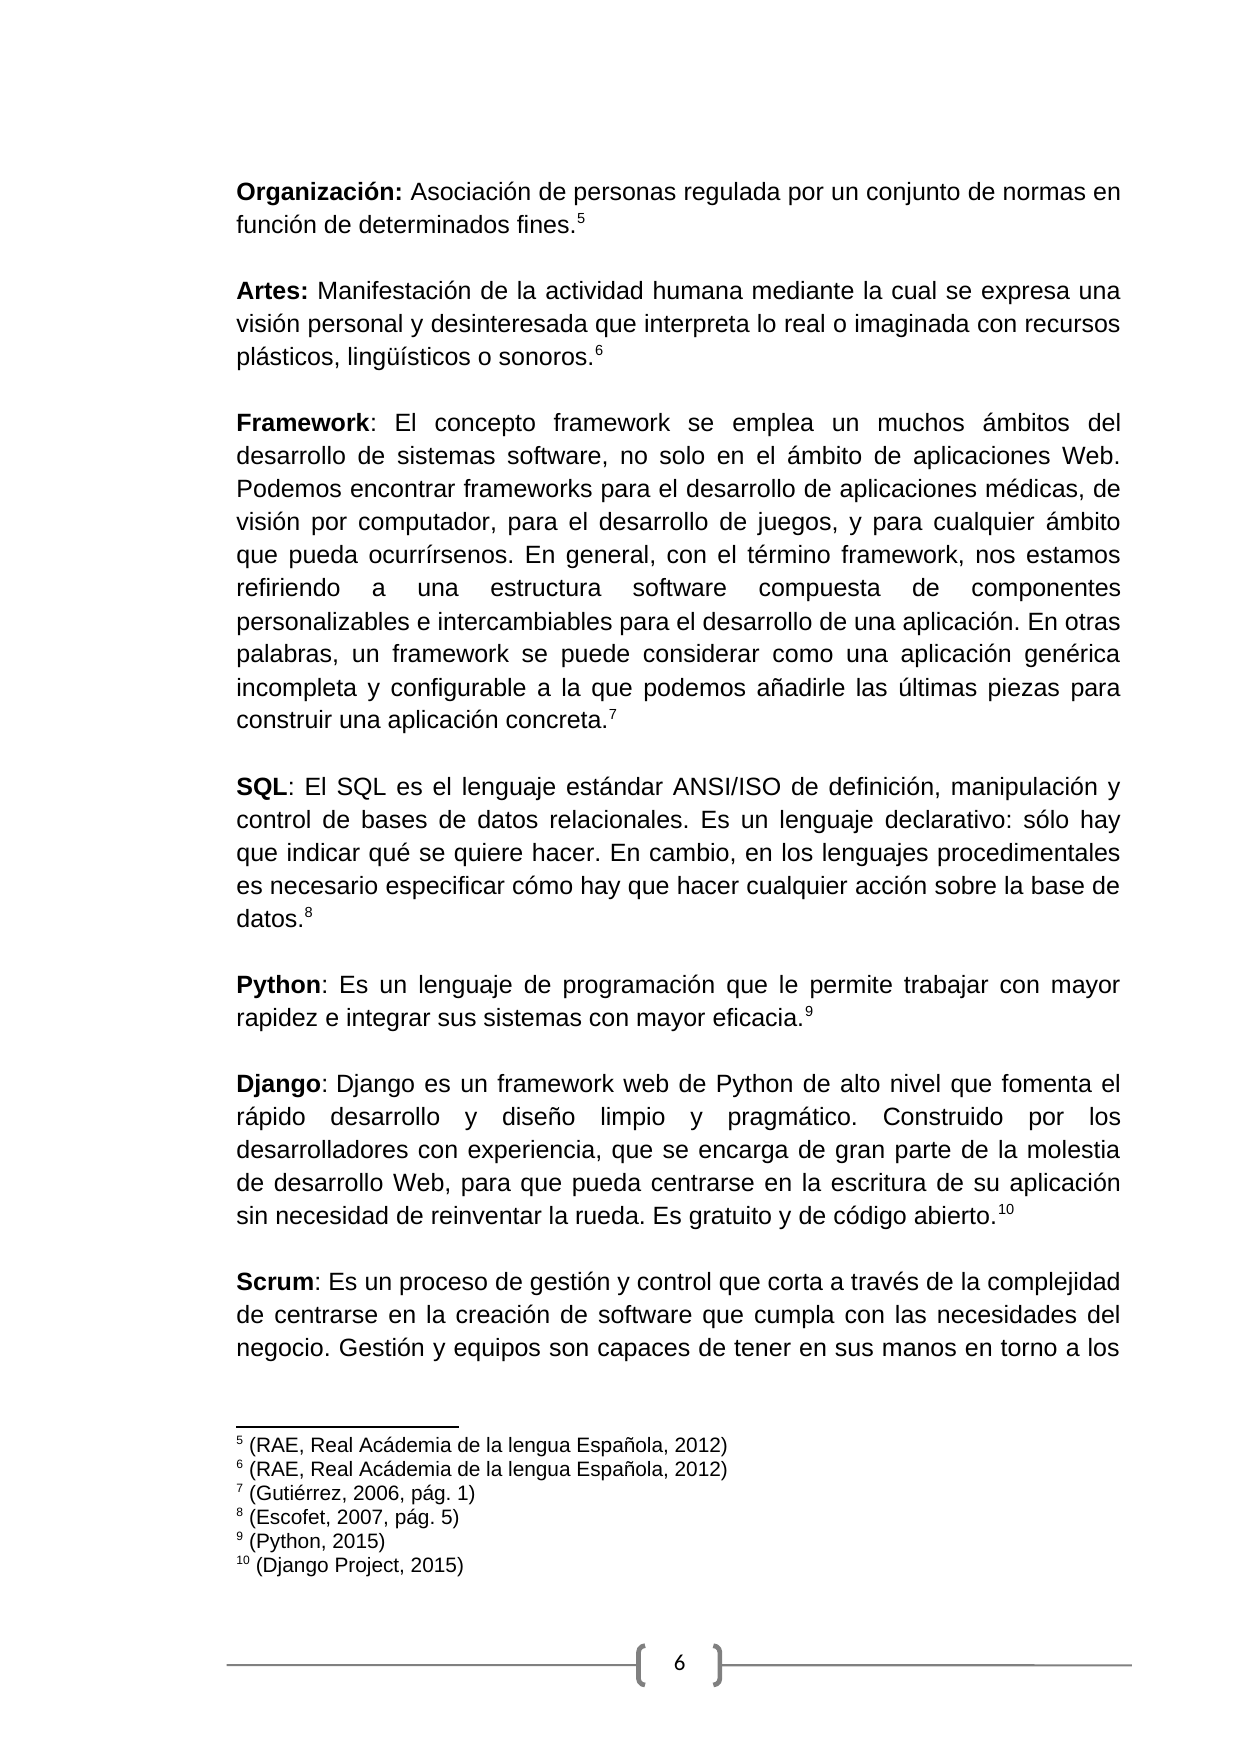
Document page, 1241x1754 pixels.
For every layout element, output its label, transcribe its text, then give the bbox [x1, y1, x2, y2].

text Django: Django es un framework web de Python de alto nivel que fomenta el rápido desarrollo y diseño limpio y pragmático. Construido por los desarrolladores con experiencia, que se encarga de gran parte de la molestia de desarrollo Web, para que pueda centrarse en la escritura de su aplicación sin necesidad de reinventar la rueda. Es gratuito y de código abierto. [236, 1069, 1122, 1229]
text Python: Es un lenguaje de programación que le permite trabajar con mayor rapidez e integrar sus sistemas con mayor eficacia. [236, 970, 1122, 1031]
text Artes: Manifestación de la actividad humana mediante la cual se expresa una visión personal y desinteresada que interpreta lo real o imaginada con recursos plásticos, lingüísticos o sonoros. [236, 276, 1122, 371]
text SQL: El SQL es el lenguaje estándar ANSI/ISO de definición, manipulación y control de bases de datos relacionales. Es un lenguaje declarativo: sólo hay que indicar qué se quiere hacer. En cambio, en los lenguajes procedimentales es necesario especificar cómo hay que hacer cualquier acción sobre la base de datos. [236, 772, 1122, 932]
text Framework: El concepto framework se emplea un muchos ámbitos del desarrollo de sistemas software, no solo en el ámbito de aplicaciones Web. Podemos encontrar frameworks para el desarrollo de aplicaciones médicas, de visión por computador, para el desarrollo de juegos, y para cualquier ámbito que pueda ocurrírsenos. En general, con el término framework, nos estamos refiriendo a una estructura software compuesta de componentes personalizables e intercambiables para el desarrollo de una aplicación. En otras palabras, un framework se puede considerar como una aplicación genérica incompleta y configurable a la que podemos añadirle las últimas piezas para construir una aplicación concreta. [236, 408, 1122, 734]
text Organización: Asociación de personas regulada por un conjunto de normas en función de determinados fines. [236, 177, 1122, 239]
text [236, 1267, 1122, 1362]
